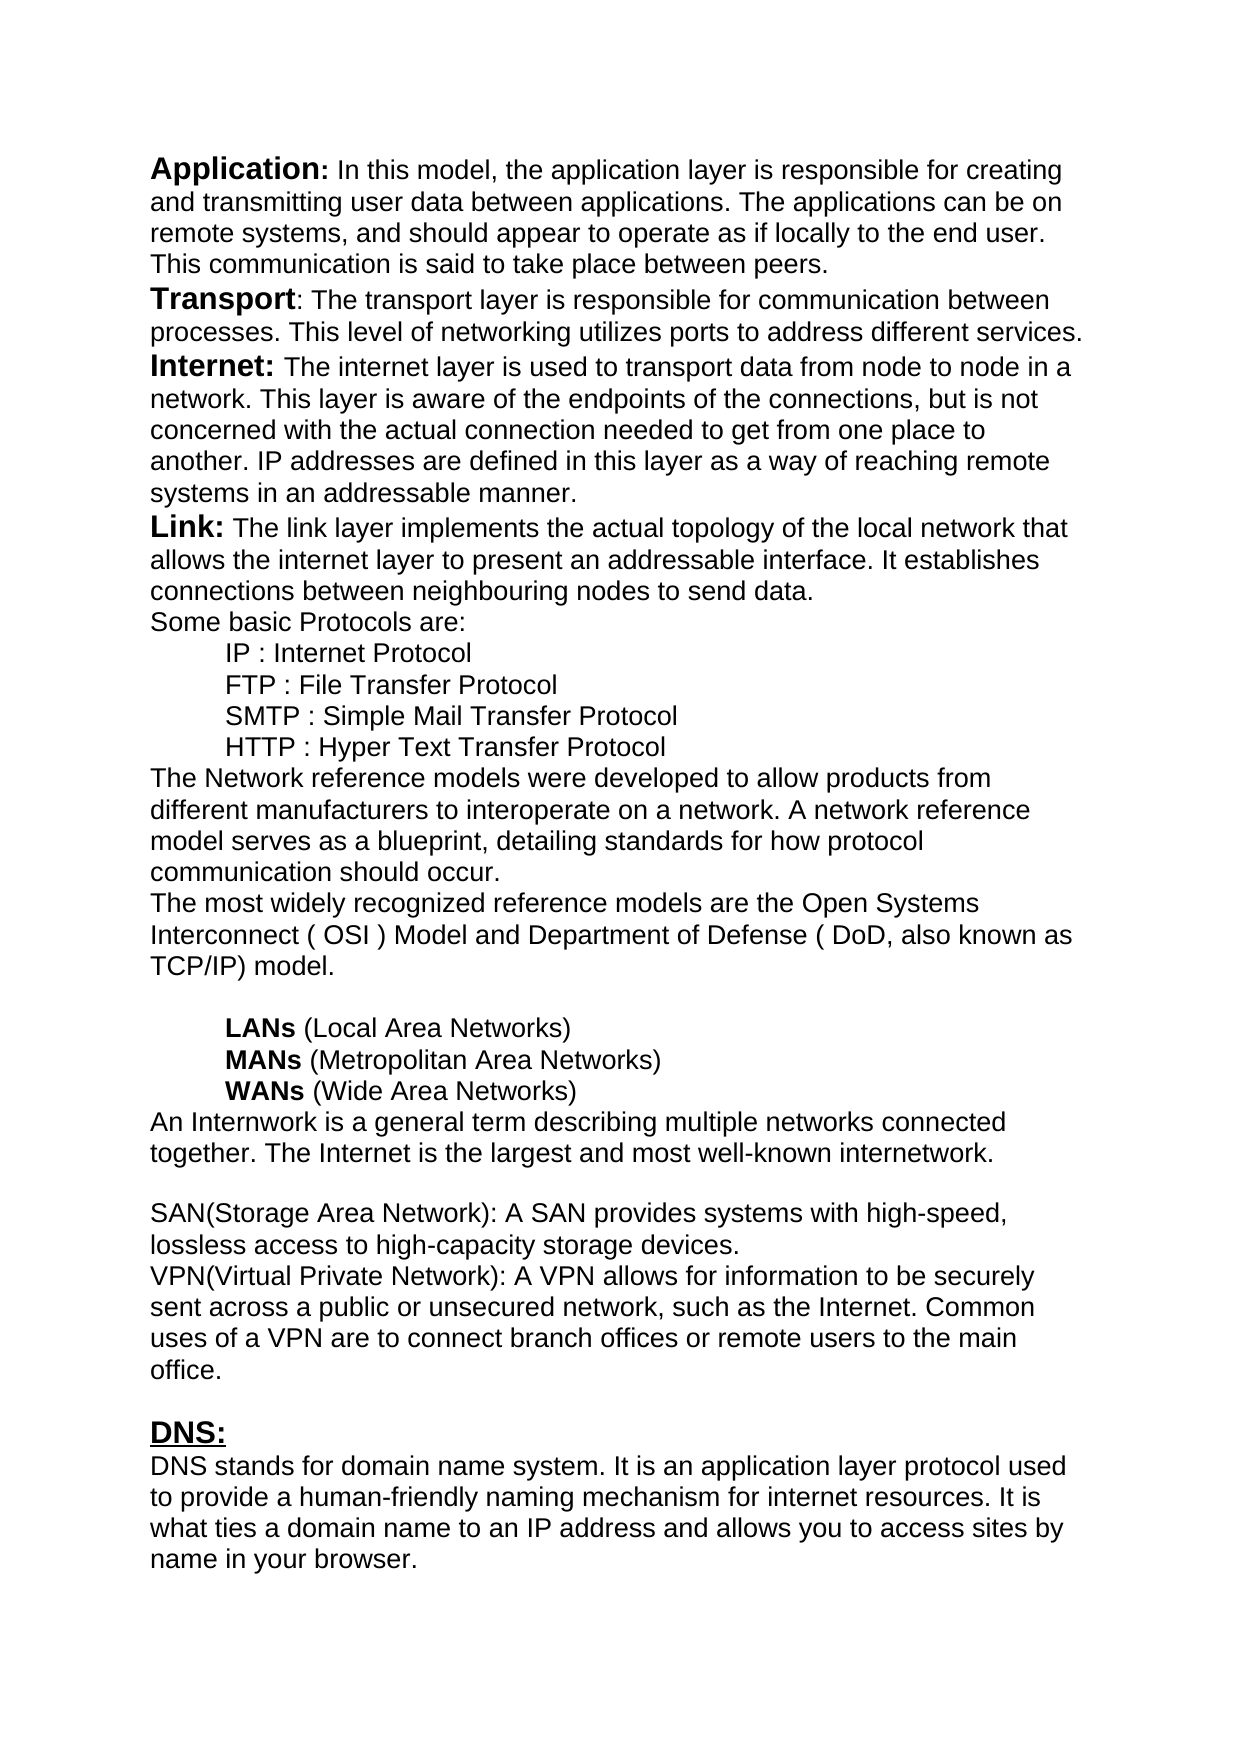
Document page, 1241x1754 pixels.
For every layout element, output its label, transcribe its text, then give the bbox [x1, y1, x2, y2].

list FTP : File Transfer Protocol [187, 669, 1090, 700]
list LANs (Local Area Networks) [187, 1012, 1090, 1044]
text The most widely recognized reference models are the Open Systems Interconnect ( OSI ) Model and Department of Defense ( DoD, also known as TCP/IP) model. [150, 887, 1090, 1012]
text Application: In this model, the application layer is responsible for creating and transmitting user data between applications. The applications can be on remote systems, and should appear to operate as if locally to the end user. This communication is said to take place between peers. [150, 150, 1090, 280]
list MANs (Metropolitan Area Networks) [187, 1044, 1090, 1075]
list WANs (Wide Area Networks) [187, 1075, 1090, 1106]
text SAN(Storage Area Network): A SAN provides systems with high-speed, lossless access to high-capacity storage devices. [150, 1197, 1090, 1260]
text Some basic Protocols are: [150, 606, 1090, 637]
text Transport: The transport layer is responsible for communication between processes. This level of networking utilizes ports to address different services. [150, 280, 1090, 347]
text Internet: The internet layer is used to transport data from node to node in a network. This layer is aware of the endpoints of the connections, but is not concerned with the actual connection needed to get from one place to another. IP addresses are defined in this layer as a way of reaching remote systems in an addressable manner. [150, 347, 1090, 508]
list IP : Internet Protocol [187, 637, 1090, 669]
text Link: The link layer implements the actual topology of the local network that allows the internet layer to present an addressable interface. It establishes connections between neighbouring nodes to send data. [150, 508, 1090, 606]
text VPN(Virtual Private Network): A VPN allows for information to be securely sent across a public or unsecured network, such as the Internet. Common uses of a VPN are to connect branch offices or remote users to the main office. [150, 1260, 1090, 1385]
text DNS: [150, 1414, 1090, 1450]
list SMTP : Simple Mail Transfer Protocol [187, 700, 1090, 731]
list HTTP : Hyper Text Transfer Protocol [187, 731, 1090, 762]
text The Network reference models were developed to allow products from different manufacturers to interoperate on a network. A network reference model serves as a blueprint, detailing standards for how protocol communication should occur. [150, 762, 1090, 887]
text An Internwork is a general term describing multiple networks connected together. The Internet is the largest and most well-known internetwork. [150, 1106, 1090, 1169]
text DNS stands for domain name system. It is an application layer protocol used to provide a human-friendly naming mechanism for internet resources. It is what ties a domain name to an IP address and allows you to access sites by name in your browser. [150, 1450, 1090, 1575]
